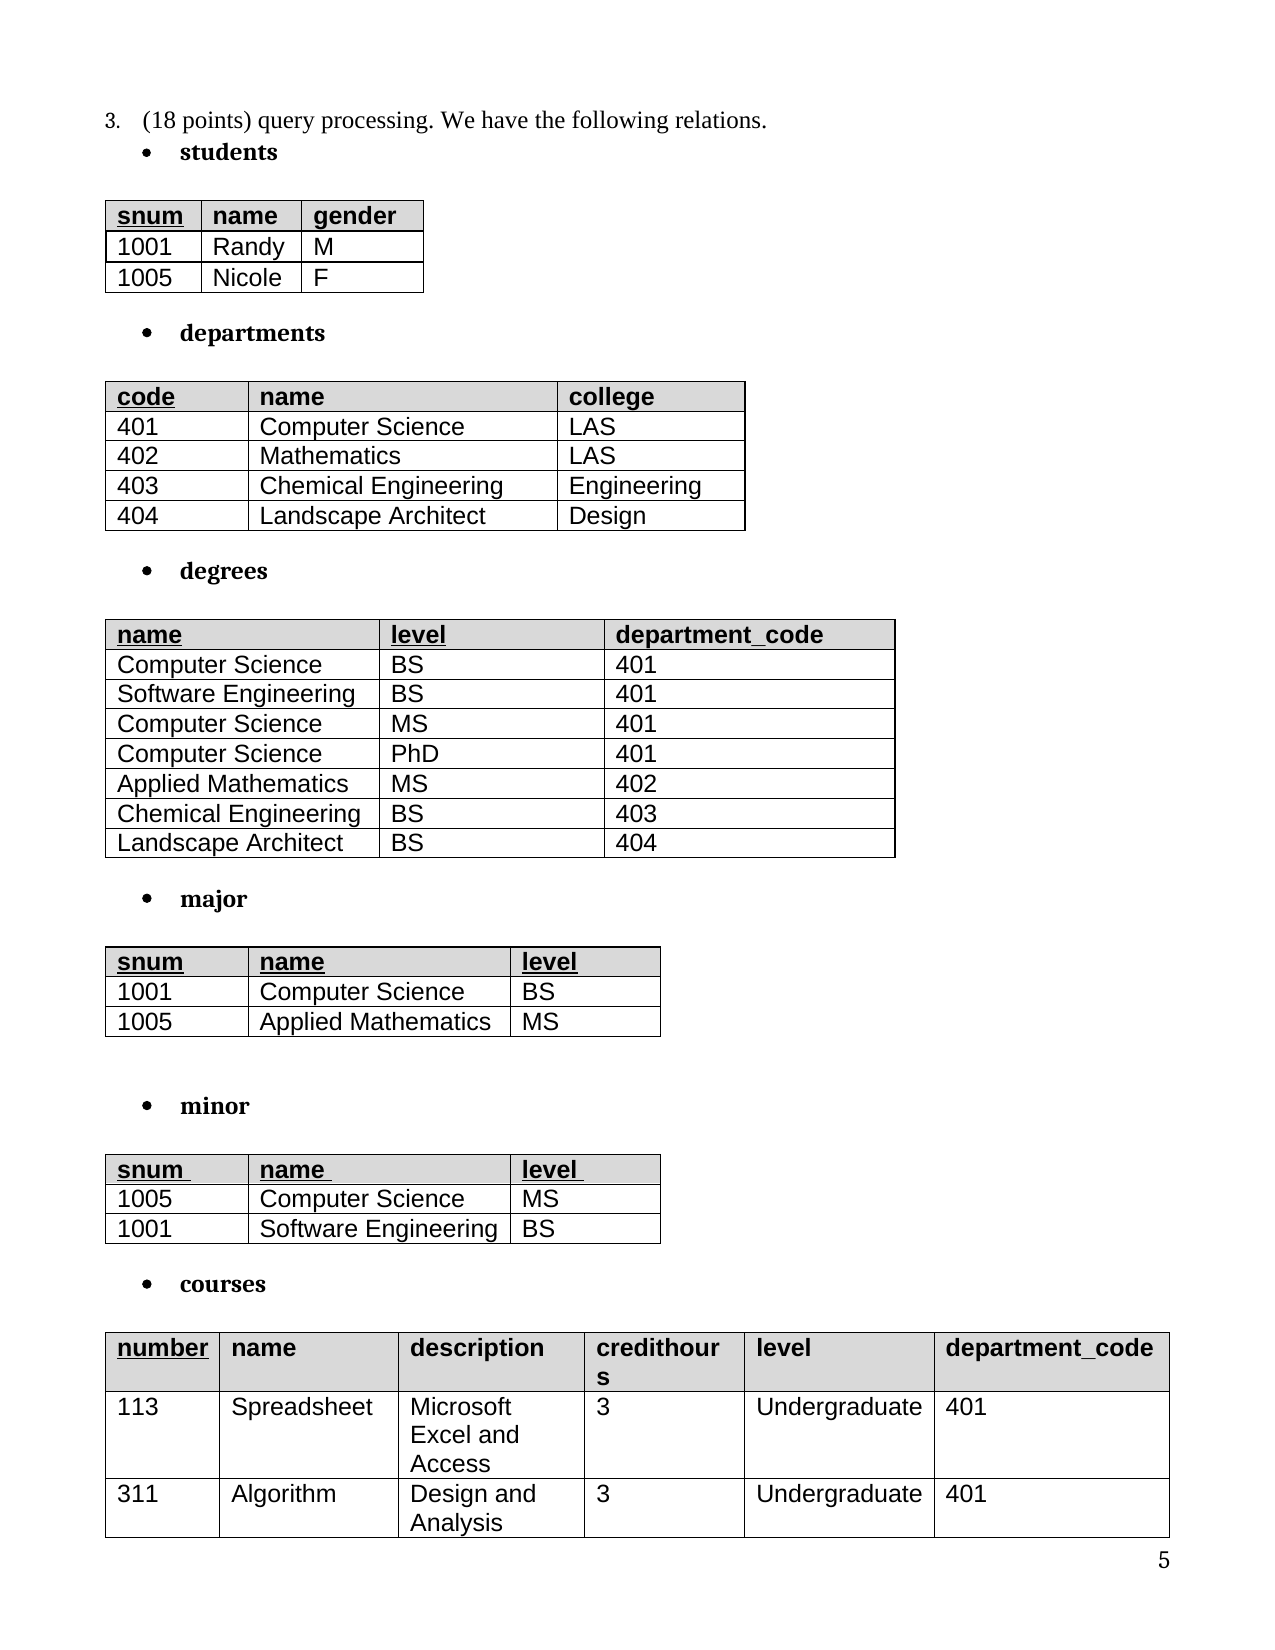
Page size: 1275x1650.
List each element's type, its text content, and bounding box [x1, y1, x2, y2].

table_header name [249, 948, 510, 976]
table_cell Computer Science [106, 739, 379, 768]
table_cell 402 [106, 441, 248, 470]
table_cell LAS [558, 412, 744, 440]
table_cell 401 [605, 680, 894, 708]
table_cell Design and Analysis [399, 1479, 584, 1537]
table_cell F [302, 263, 423, 292]
table_cell 3 [585, 1392, 744, 1478]
table_header level [380, 620, 604, 649]
table_cell 401 [106, 412, 248, 440]
table_cell Microsoft Excel and Access [399, 1392, 584, 1478]
table_cell 1001 [107, 232, 201, 261]
table_header name [249, 382, 557, 411]
table_cell 1001 [106, 977, 248, 1006]
table_cell 1005 [106, 1007, 248, 1036]
list students [142, 138, 1170, 167]
table_cell Computer Science [249, 1185, 510, 1213]
table_cell Computer Science [106, 709, 379, 738]
table_cell Algorithm [220, 1479, 398, 1537]
table_cell 311 [106, 1479, 219, 1537]
table_header department_code [935, 1333, 1169, 1391]
table_header level [511, 1155, 660, 1183]
table_header level [745, 1333, 934, 1391]
table_cell 404 [106, 501, 248, 530]
table_cell BS [511, 977, 660, 1006]
table_cell 401 [605, 650, 894, 678]
table_cell 401 [935, 1392, 1169, 1478]
table_cell Applied Mathematics [249, 1007, 510, 1036]
list major [142, 884, 1170, 913]
table_cell 1005 [106, 1185, 248, 1213]
table_cell 3 [585, 1479, 744, 1537]
table_cell Nicole [202, 263, 301, 292]
table_cell 1005 [106, 263, 201, 292]
table_cell 403 [106, 471, 248, 500]
table_cell MS [380, 769, 604, 798]
table_cell Landscape Architect [106, 829, 379, 857]
list departments [142, 319, 1170, 348]
table_header credithours [585, 1333, 744, 1391]
table_header name [220, 1333, 398, 1391]
table_cell 401 [605, 739, 894, 768]
table_cell Applied Mathematics [106, 769, 379, 798]
list degrees [142, 557, 1170, 586]
table_cell 113 [106, 1392, 219, 1478]
table_header snum [106, 948, 248, 976]
list courses [142, 1270, 1170, 1299]
table_cell 403 [605, 799, 894, 827]
table_cell BS [511, 1214, 660, 1243]
table_cell Chemical Engineering [106, 799, 379, 827]
table_cell M [302, 232, 423, 261]
table_header name [106, 620, 379, 649]
table_cell BS [380, 680, 604, 708]
table_cell BS [380, 799, 604, 827]
table_header gender [302, 201, 423, 230]
table_cell Undergraduate [745, 1479, 934, 1537]
table_cell Undergraduate [745, 1392, 934, 1478]
table_header college [558, 382, 744, 411]
table_cell Spreadsheet [220, 1392, 398, 1478]
table_header name [202, 201, 301, 230]
table_header description [399, 1333, 584, 1391]
table_cell 401 [935, 1479, 1169, 1537]
table_cell BS [380, 650, 604, 678]
table_cell 1001 [106, 1214, 248, 1243]
table_cell Computer Science [249, 977, 510, 1006]
table_cell Engineering [558, 471, 744, 500]
table_header snum [106, 201, 201, 230]
table_header number [106, 1333, 219, 1391]
table_cell 404 [605, 829, 894, 857]
table_cell Software Engineering [106, 680, 379, 708]
table_cell MS [511, 1185, 660, 1213]
table_cell Software Engineering [249, 1214, 510, 1243]
table_header code [106, 382, 248, 411]
table_cell Design [558, 501, 744, 530]
table_header level [511, 948, 660, 976]
list minor [142, 1092, 1170, 1121]
table_cell BS [380, 829, 604, 857]
table_cell Chemical Engineering [249, 471, 557, 500]
list (18 points) query processing. We have the following relations. [105, 105, 1170, 134]
table_cell MS [380, 709, 604, 738]
table_cell 402 [605, 769, 894, 798]
table_cell Computer Science [249, 412, 557, 440]
table_cell Mathematics [249, 441, 557, 470]
table_cell MS [511, 1007, 660, 1036]
table_header department_code [605, 620, 894, 649]
table_header snum [106, 1155, 248, 1183]
table_cell Landscape Architect [249, 501, 557, 530]
table_cell LAS [558, 441, 744, 470]
table_cell Randy [202, 232, 301, 261]
table_cell PhD [380, 739, 604, 768]
table_cell 401 [605, 709, 894, 738]
table_cell Computer Science [106, 650, 379, 678]
table_header name [249, 1155, 510, 1183]
